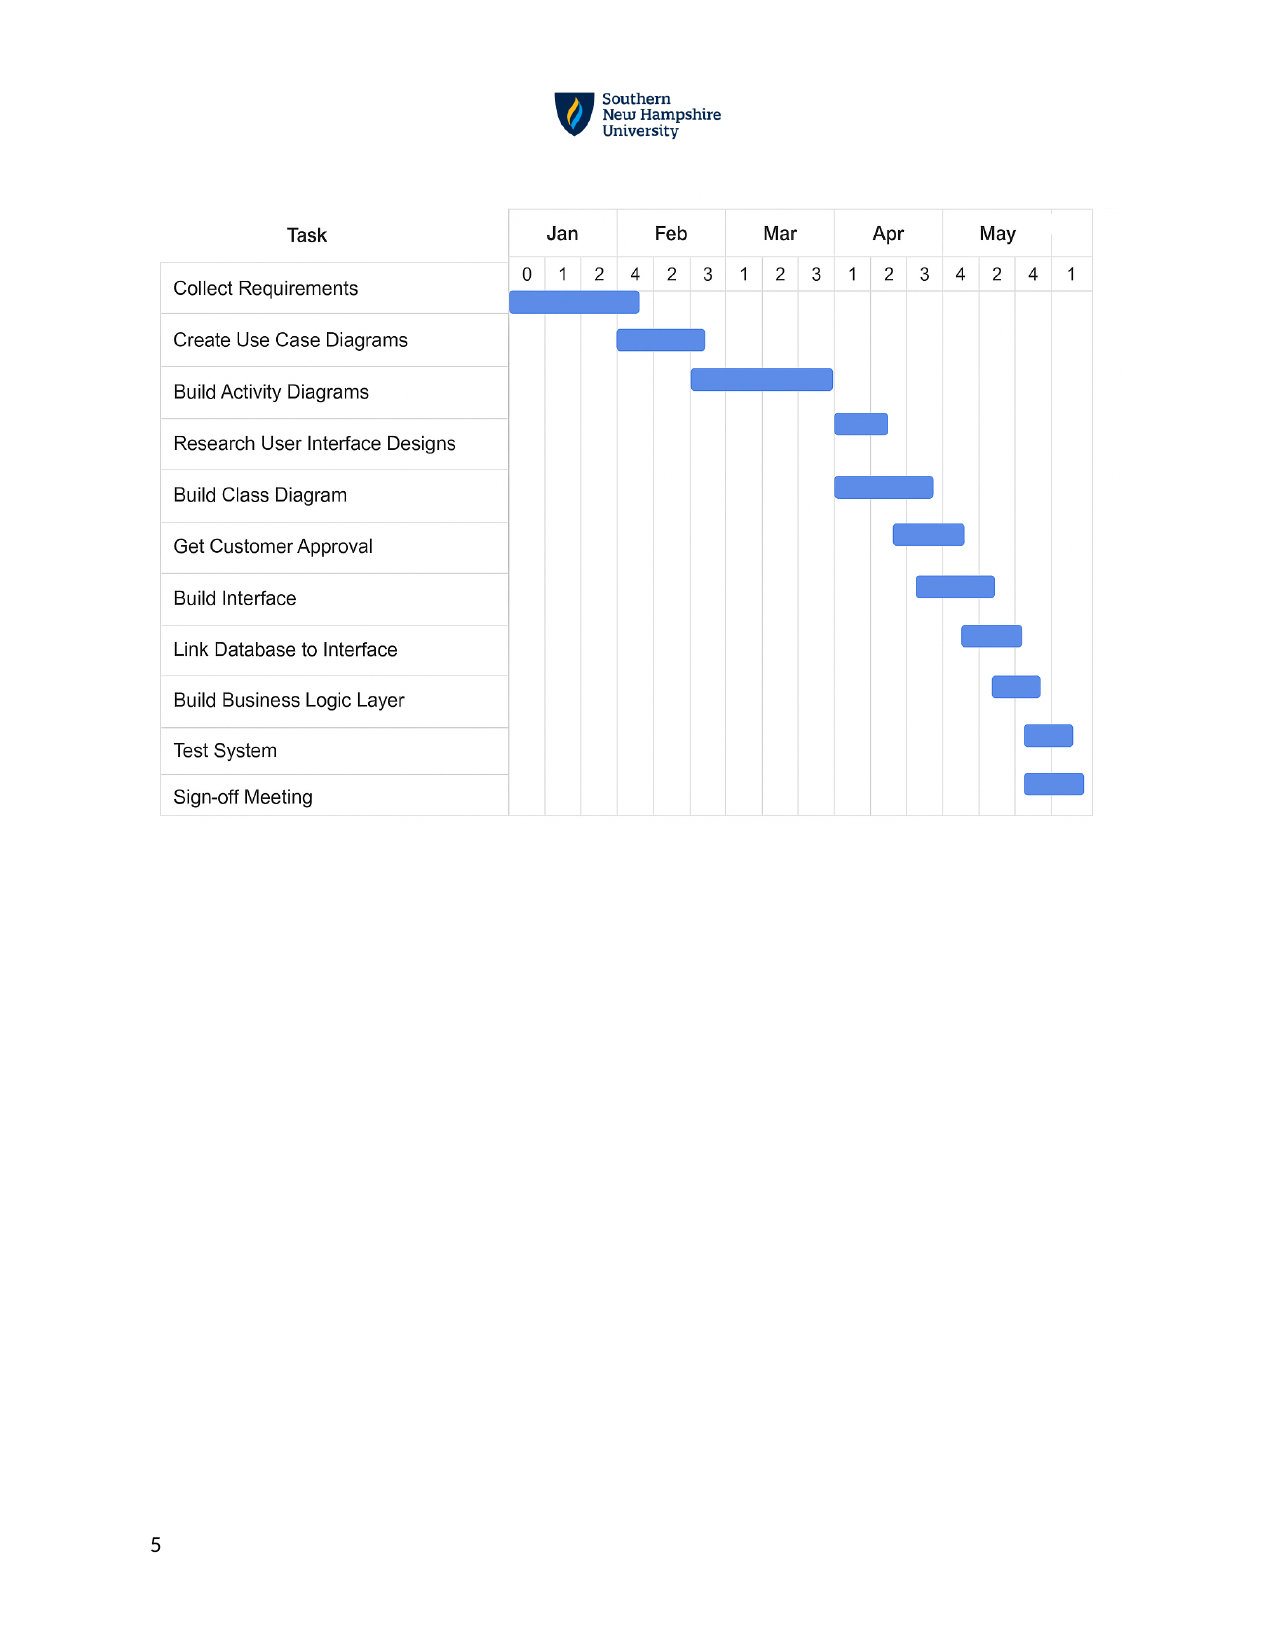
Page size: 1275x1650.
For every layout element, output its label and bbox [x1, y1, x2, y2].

picture [150, 173, 1125, 824]
picture [546, 75, 729, 154]
